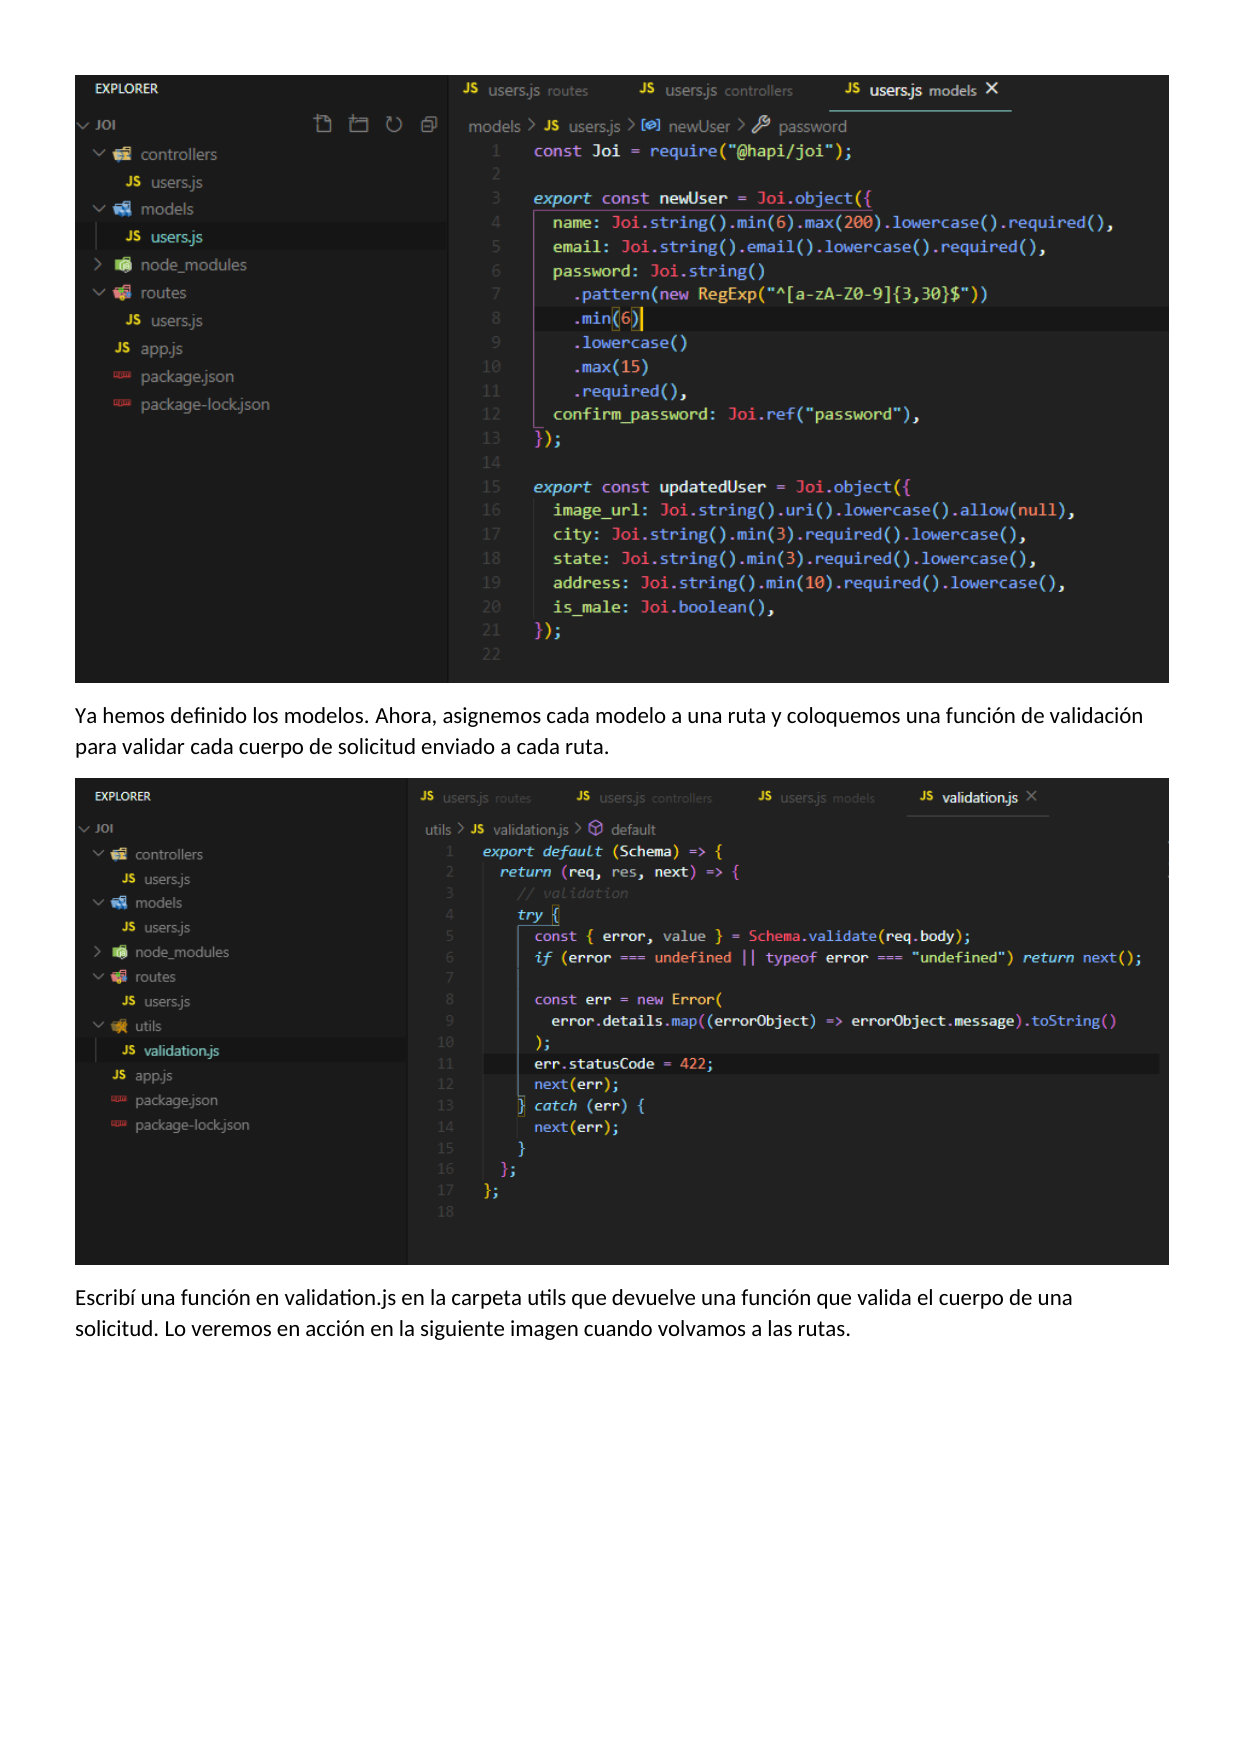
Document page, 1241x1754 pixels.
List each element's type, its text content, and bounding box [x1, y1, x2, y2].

picture [75, 75, 1169, 683]
picture [75, 778, 1169, 1265]
text Ya hemos definido los modelos. Ahora, asignemos cada modelo a una ruta y coloquemos una función de validación para validar cada cuerpo de solicitud enviado a cada ruta. [75, 702, 1165, 760]
text Escribí una función en validation.js en la carpeta utils que devuelve una función que valida el cuerpo de una solicitud. Lo veremos en acción en la siguiente imagen cuando volvamos a las rutas. [75, 1283, 1165, 1342]
